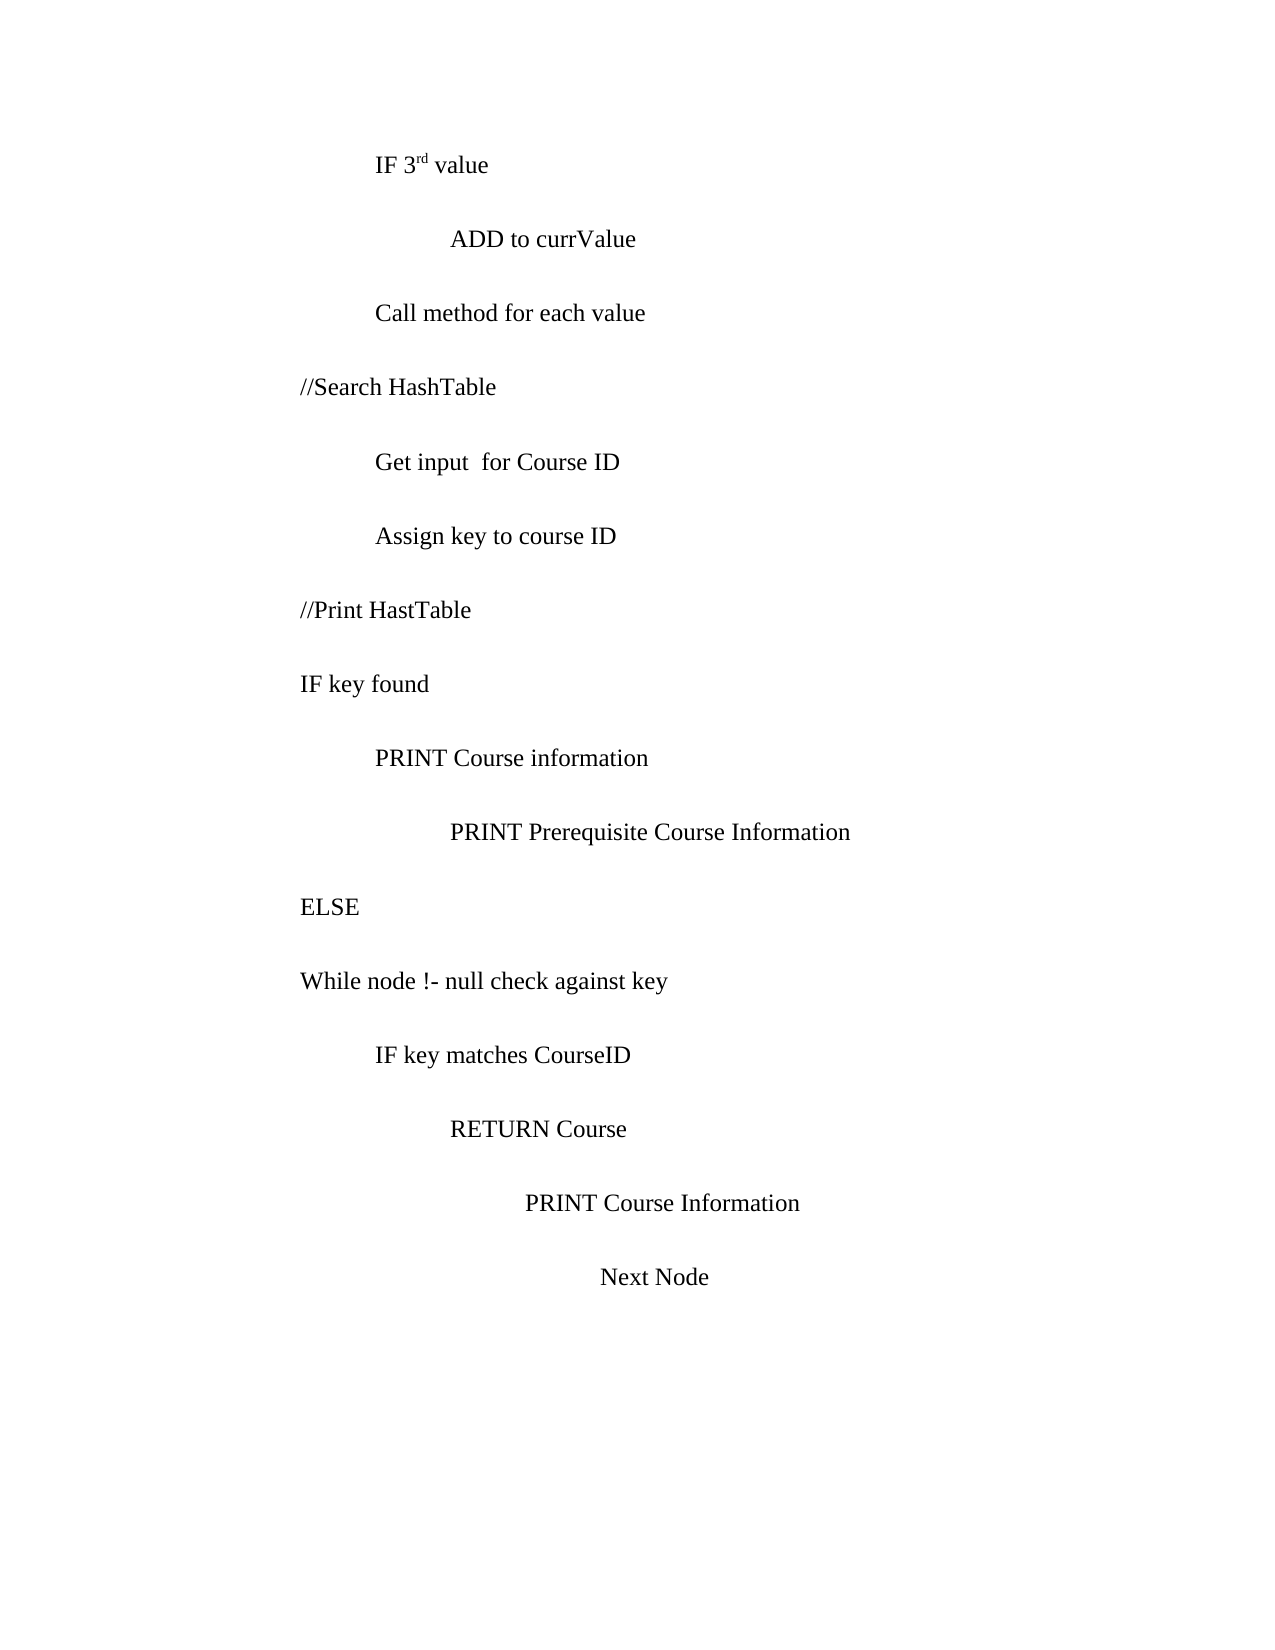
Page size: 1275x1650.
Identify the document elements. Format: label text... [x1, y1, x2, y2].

text While node !- null check against key [300, 966, 975, 994]
text Get input for Course ID [300, 447, 975, 475]
text PRINT Course Information [300, 1188, 975, 1217]
text Next Node [300, 1262, 975, 1291]
text RETURN Course [300, 1114, 975, 1143]
text Assign key to course ID [300, 521, 975, 549]
text IF key matches CourseID [300, 1040, 975, 1069]
text ADD to currValue [300, 224, 975, 253]
text PRINT Prerequisite Course Information [300, 817, 975, 846]
text //Search HashTable [300, 372, 975, 401]
text //Print HastTable [300, 595, 975, 624]
text ELSE [300, 892, 975, 920]
text PRINT Course information [300, 743, 975, 772]
text IF key found [300, 669, 975, 698]
text IF 3rd value [300, 150, 975, 179]
text Call method for each value [300, 298, 975, 327]
